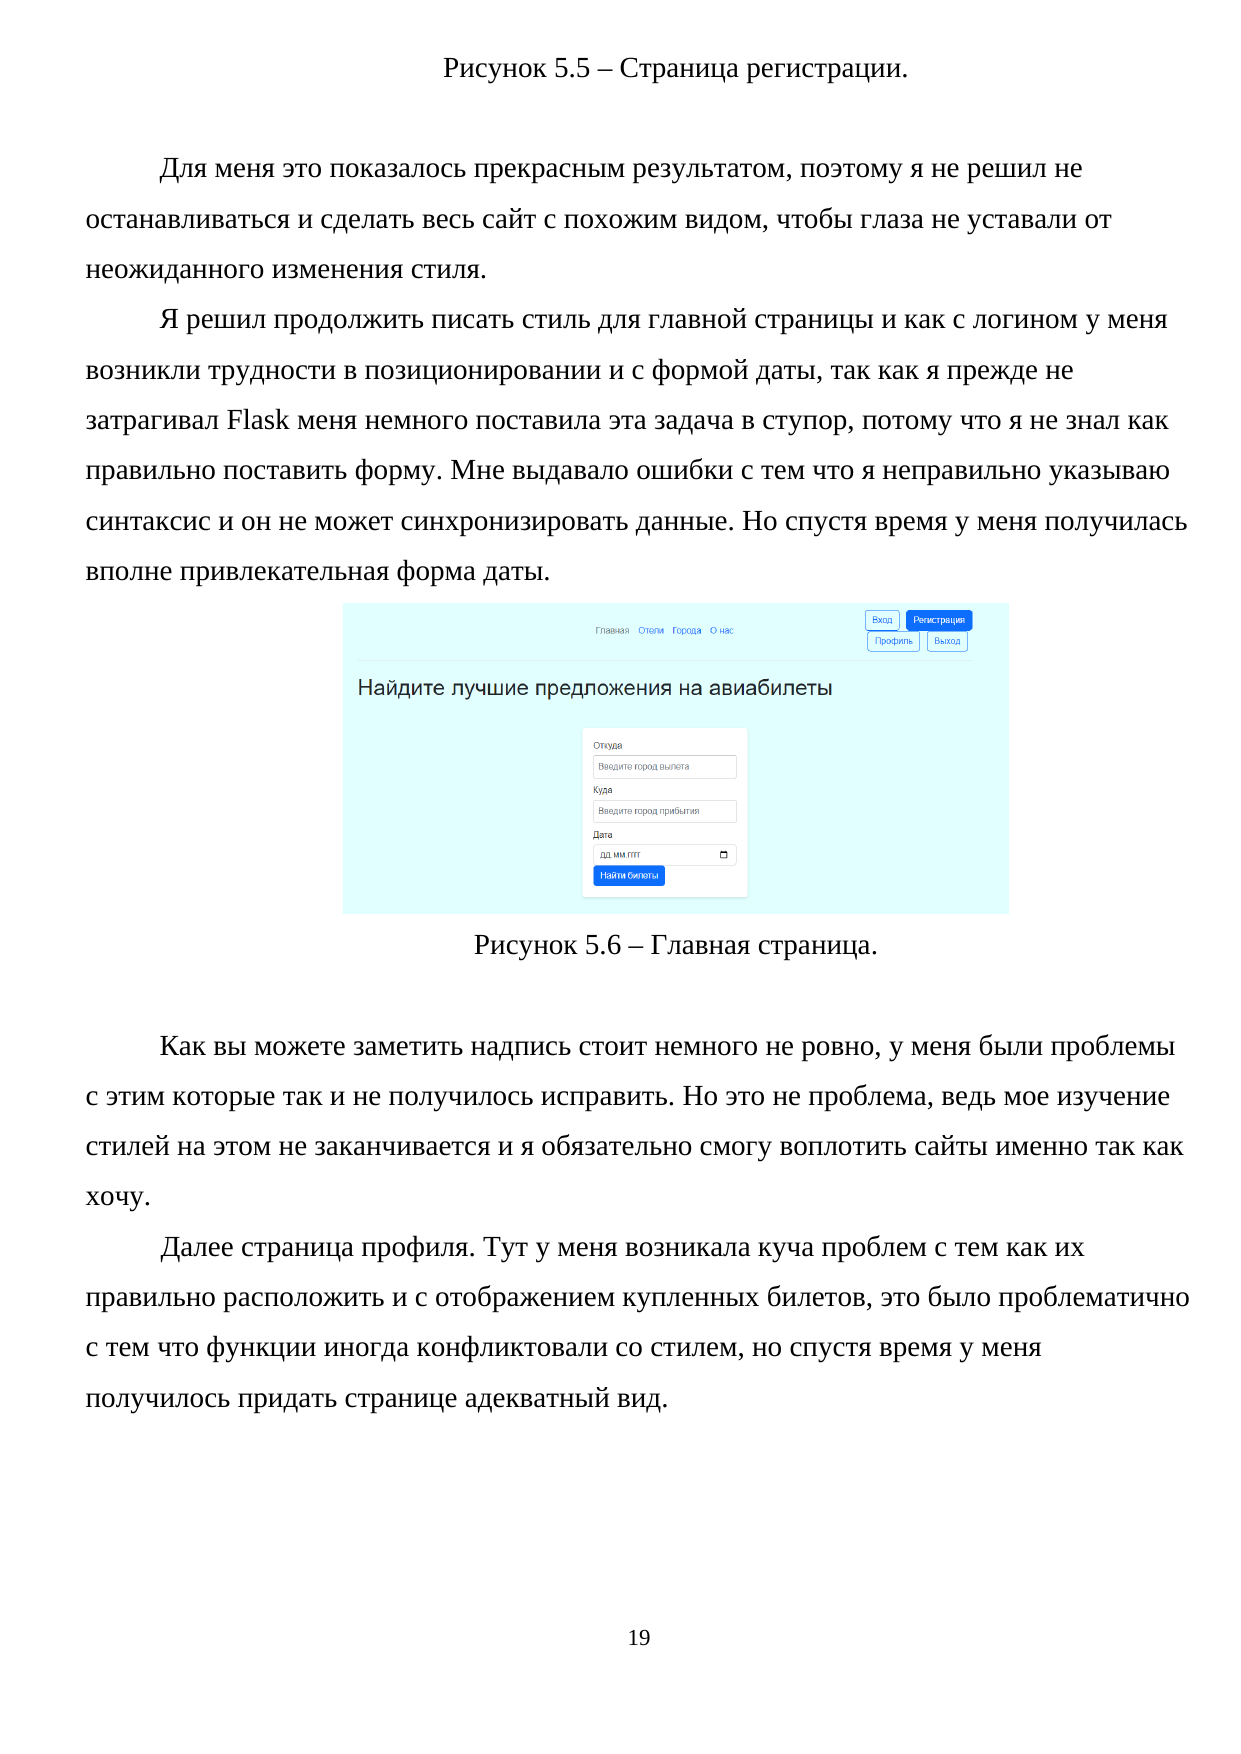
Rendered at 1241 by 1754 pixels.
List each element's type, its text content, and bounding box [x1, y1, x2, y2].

text Рисунок 5.5 – Страница регистрации. [85, 50, 1192, 83]
text Для меня это показалось прекрасным результатом, поэтому я не решил не останавливаться и сделать весь сайт с похожим видом, чтобы глаза не уставали от неожиданного изменения стиля. [85, 151, 1192, 285]
text Рисунок 5.6 – Главная страница. [85, 927, 1192, 961]
list Далее страница профиля. Тут у меня возникала куча проблем с тем как их правильно расположить и с отображением купленных билетов, это было проблематично с тем что функции иногда конфликтовали со стилем, но спустя время у меня получилось придать странице адекватный вид. [85, 1229, 1192, 1413]
text Я решил продолжить писать стиль для главной страницы и как с логином у меня возникли трудности в позиционировании и с формой даты, так как я прежде не затрагивал Flask меня немного поставила эта задача в ступор, потому что я не знал как правильно поставить форму. Мне выдавало ошибки с тем что я неправильно указываю синтаксис и он не может синхронизировать данные. Но спустя время у меня получилась вполне привлекательная форма даты. [85, 302, 1192, 587]
text Как вы можете заметить надпись стоит немного не ровно, у меня были проблемы с этим которые так и не получилось исправить. Но это не проблема, ведь мое изучение стилей на этом не заканчивается и я обязательно смогу воплотить сайты именно так как хочу. [85, 1028, 1192, 1212]
picture [342, 603, 1009, 914]
